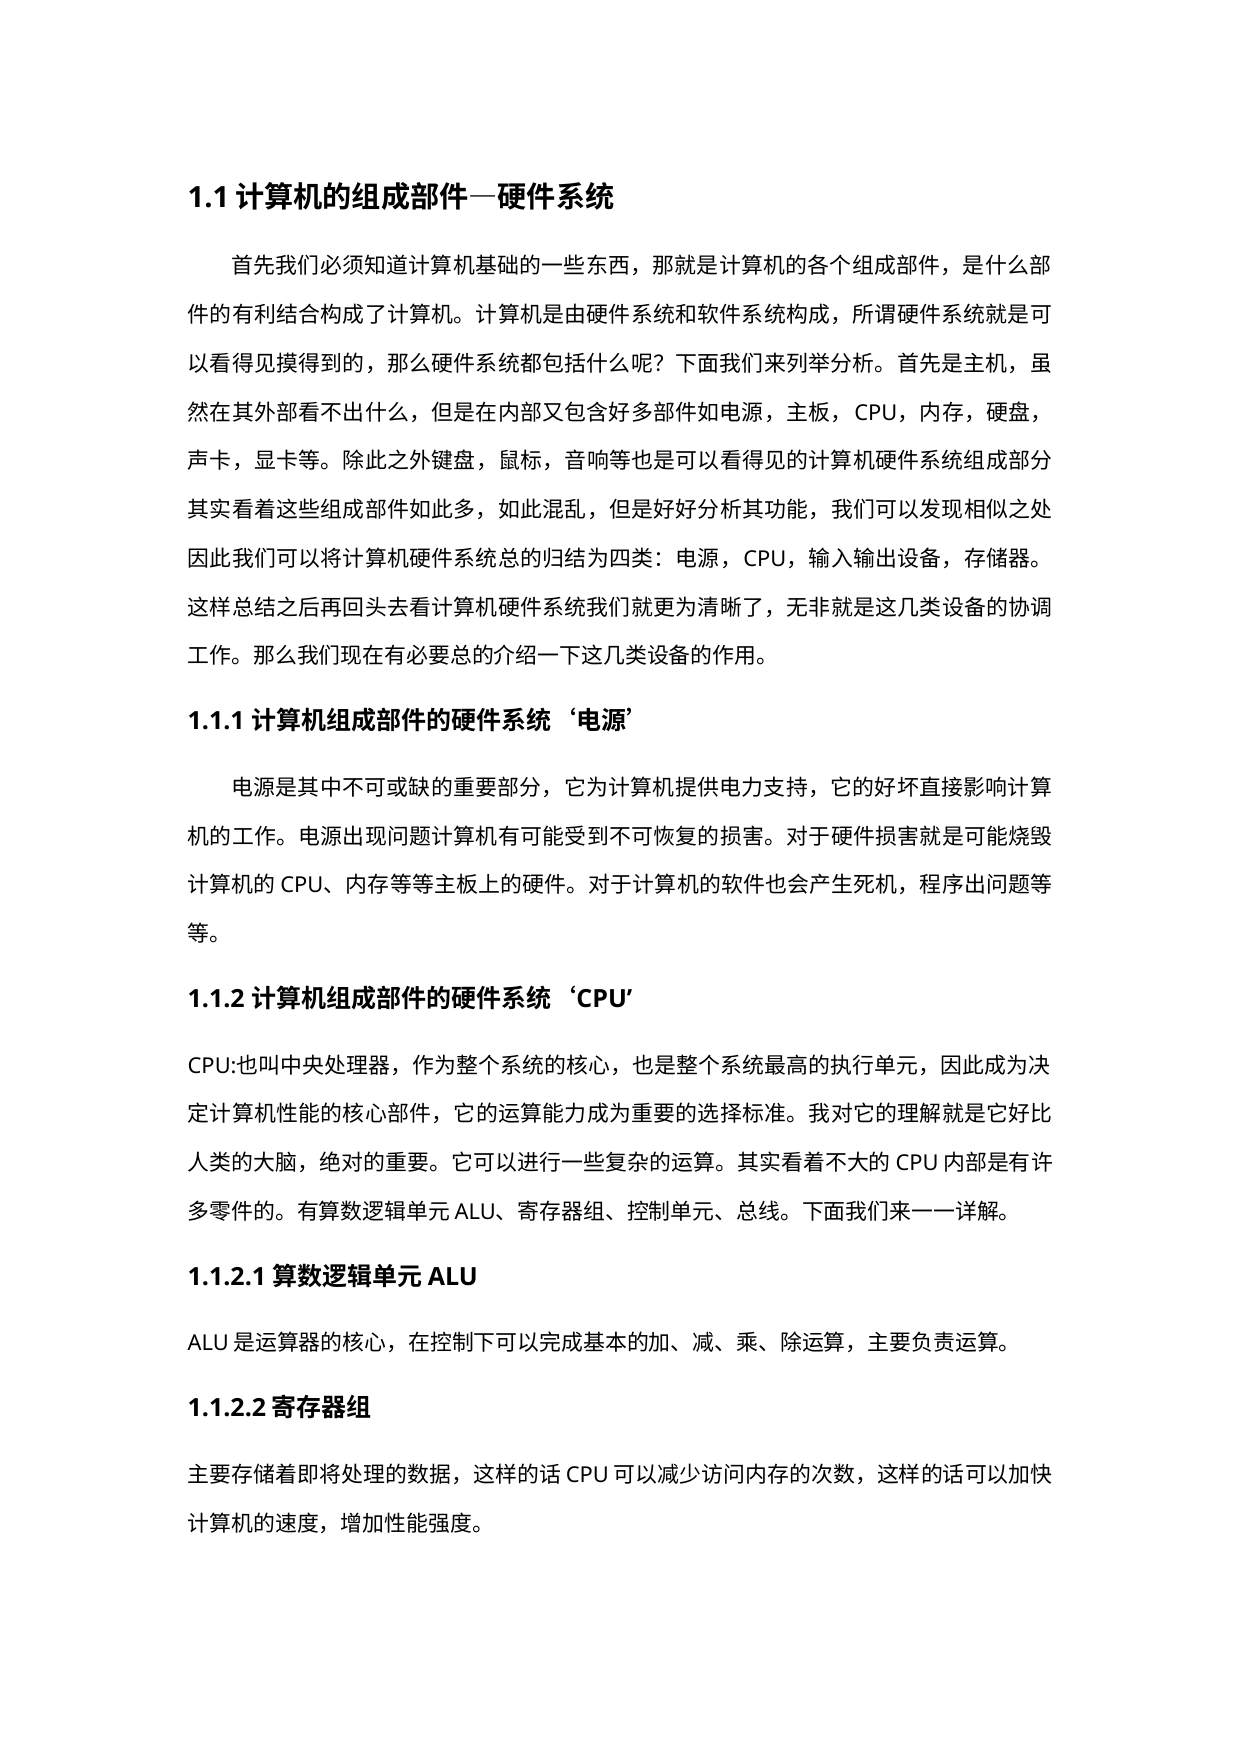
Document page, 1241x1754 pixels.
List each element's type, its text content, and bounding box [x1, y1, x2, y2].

text 1.1.2.2寄存器组 [187, 1373, 1053, 1438]
text 1.1计算机的组成部件—硬件系统 [187, 162, 1053, 227]
text CPU:也叫中央处理器，作为整个系统的核心，也是整个系统最高的执行单元，因此成为决定计算机性能的核心部件，它的运算能力成为重要的选择标准。我对它的理解就是它好比人类的大脑，绝对的重要。它可以进行一些复杂的运算。其实看着不大的CPU内部是有许多零件的。有算数逻辑单元ALU、寄存器组、控制单元、总线。下面我们来一一详解。 [187, 1047, 1053, 1226]
text 首先我们必须知道计算机基础的一些东西，那就是计算机的各个组成部件，是什么部件的有利结合构成了计算机。计算机是由硬件系统和软件系统构成，所谓硬件系统就是可以看得见摸得到的，那么硬件系统都包括什么呢？下面我们来列举分析。首先是主机，虽然在其外部看不出什么，但是在内部又包含好多部件如电源，主板，CPU，内存，硬盘，声卡，显卡等。除此之外键盘，鼠标，音响等也是可以看得见的计算机硬件系统组成部分。其实看着这些组成部件如此多，如此混乱，但是好好分析其功能，我们可以发现相似之处，因此我们可以将计算机硬件系统总的归结为四类：电源，CPU，输入输出设备，存储器。这样总结之后再回头去看计算机硬件系统我们就更为清晰了，无非就是这几类设备的协调工作。那么我们现在有必要总的介绍一下这几类设备的作用。 [187, 248, 1053, 671]
text 1.1.1 计算机组成部件的硬件系统‘电源’ [187, 686, 1053, 751]
text 电源是其中不可或缺的重要部分，它为计算机提供电力支持，它的好坏直接影响计算机的工作。电源出现问题计算机有可能受到不可恢复的损害。对于硬件损害就是可能烧毁计算机的CPU、内存等等主板上的硬件。对于计算机的软件也会产生死机，程序出问题等等。 [187, 769, 1053, 948]
text 主要存储着即将处理的数据，这样的话CPU可以减少访问内存的次数，这样的话可以加快计算机的速度，增加性能强度。 [187, 1456, 1053, 1538]
text 1.1.2 计算机组成部件的硬件系统‘CPU’ [187, 964, 1053, 1029]
text ALU是运算器的核心，在控制下可以完成基本的加、减、乘、除运算，主要负责运算。 [187, 1325, 1053, 1357]
text 1.1.2.1 算数逻辑单元ALU [187, 1242, 1053, 1307]
